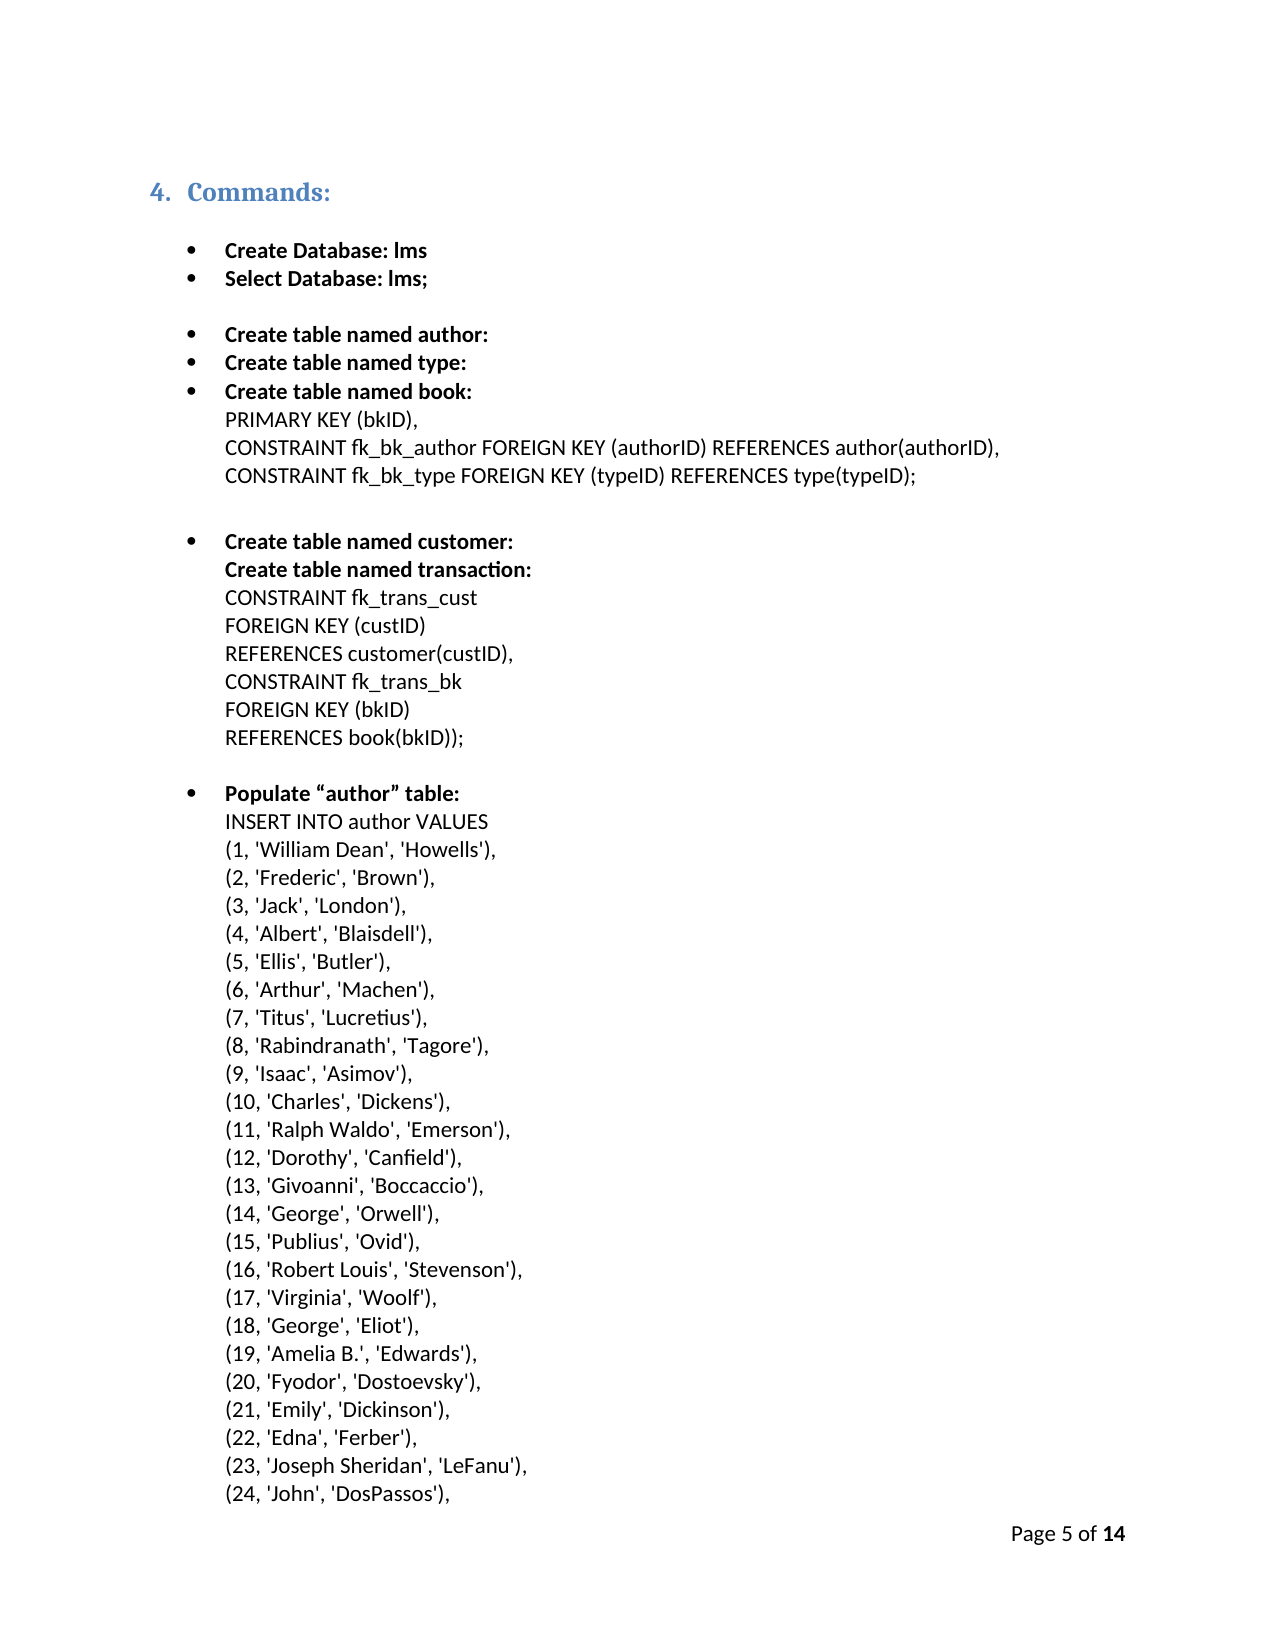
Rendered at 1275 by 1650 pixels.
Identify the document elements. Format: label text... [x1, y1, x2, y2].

text (11, 'Ralph Waldo', 'Emerson'), [225, 1115, 1096, 1143]
text (4, 'Albert', 'Blaisdell'), [225, 919, 1096, 947]
text (12, 'Dorothy', 'Canfield'), [225, 1143, 1096, 1171]
list Populate “author” table: INSERT INTO author VALUES (1, 'William Dean', 'Howells'), (2, 'Frederic', 'Brown'), [187, 779, 496, 891]
text PRIMARY KEY (bkID), [225, 405, 1096, 433]
list Create table named type: [187, 348, 467, 376]
subtitle Select Database: lms; [187, 264, 1096, 292]
text (3, 'Jack', 'London'), [225, 891, 1096, 919]
list Create table named customer: Create table named transaction: CONSTRAINT fk_trans_cust FOREIGN KEY (custID) REFERENCES customer(custID), CONSTRAINT fk_trans_bk FOREIGN KEY (bkID) REFERENCES book(bkID)); [187, 527, 533, 751]
text (21, 'Emily', 'Dickinson'), [225, 1395, 1096, 1423]
subtitle Create Database: lms [187, 236, 1096, 264]
text (7, 'Titus', 'Lucretius'), [225, 1003, 1096, 1031]
text (16, 'Robert Louis', 'Stevenson'), (17, 'Virginia', 'Woolf'), [225, 1255, 525, 1311]
text (18, 'George', 'Eliot'), [225, 1311, 1096, 1339]
text (20, 'Fyodor', 'Dostoevsky'), [225, 1367, 1096, 1395]
list Create table named author: [187, 320, 489, 348]
text (13, 'Givoanni', 'Boccaccio'), [225, 1171, 1096, 1199]
text (8, 'Rabindranath', 'Tagore'), [225, 1031, 1096, 1059]
text (6, 'Arthur', 'Machen'), [225, 975, 1096, 1003]
subtitle Create table named book: [187, 376, 1096, 405]
subtitle Commands: [150, 177, 1096, 208]
text (19, 'Amelia B.', 'Edwards'), [225, 1339, 1096, 1367]
text (15, 'Publius', 'Ovid'), [225, 1227, 1096, 1255]
text CONSTRAINT fk_bk_author FOREIGN KEY (authorID) REFERENCES author(authorID), CONSTRAINT fk_bk_type FOREIGN KEY (typeID) REFERENCES type(typeID); [225, 433, 1003, 489]
text (14, 'George', 'Orwell'), [225, 1199, 1096, 1227]
text (9, 'Isaac', 'Asimov'), [225, 1059, 1096, 1087]
text (23, 'Joseph Sheridan', 'LeFanu'), (24, 'John', 'DosPassos'), [225, 1451, 530, 1507]
text (22, 'Edna', 'Ferber'), [225, 1423, 1096, 1451]
text (10, 'Charles', 'Dickens'), [225, 1087, 1096, 1115]
text (5, 'Ellis', 'Butler'), [225, 947, 1096, 975]
